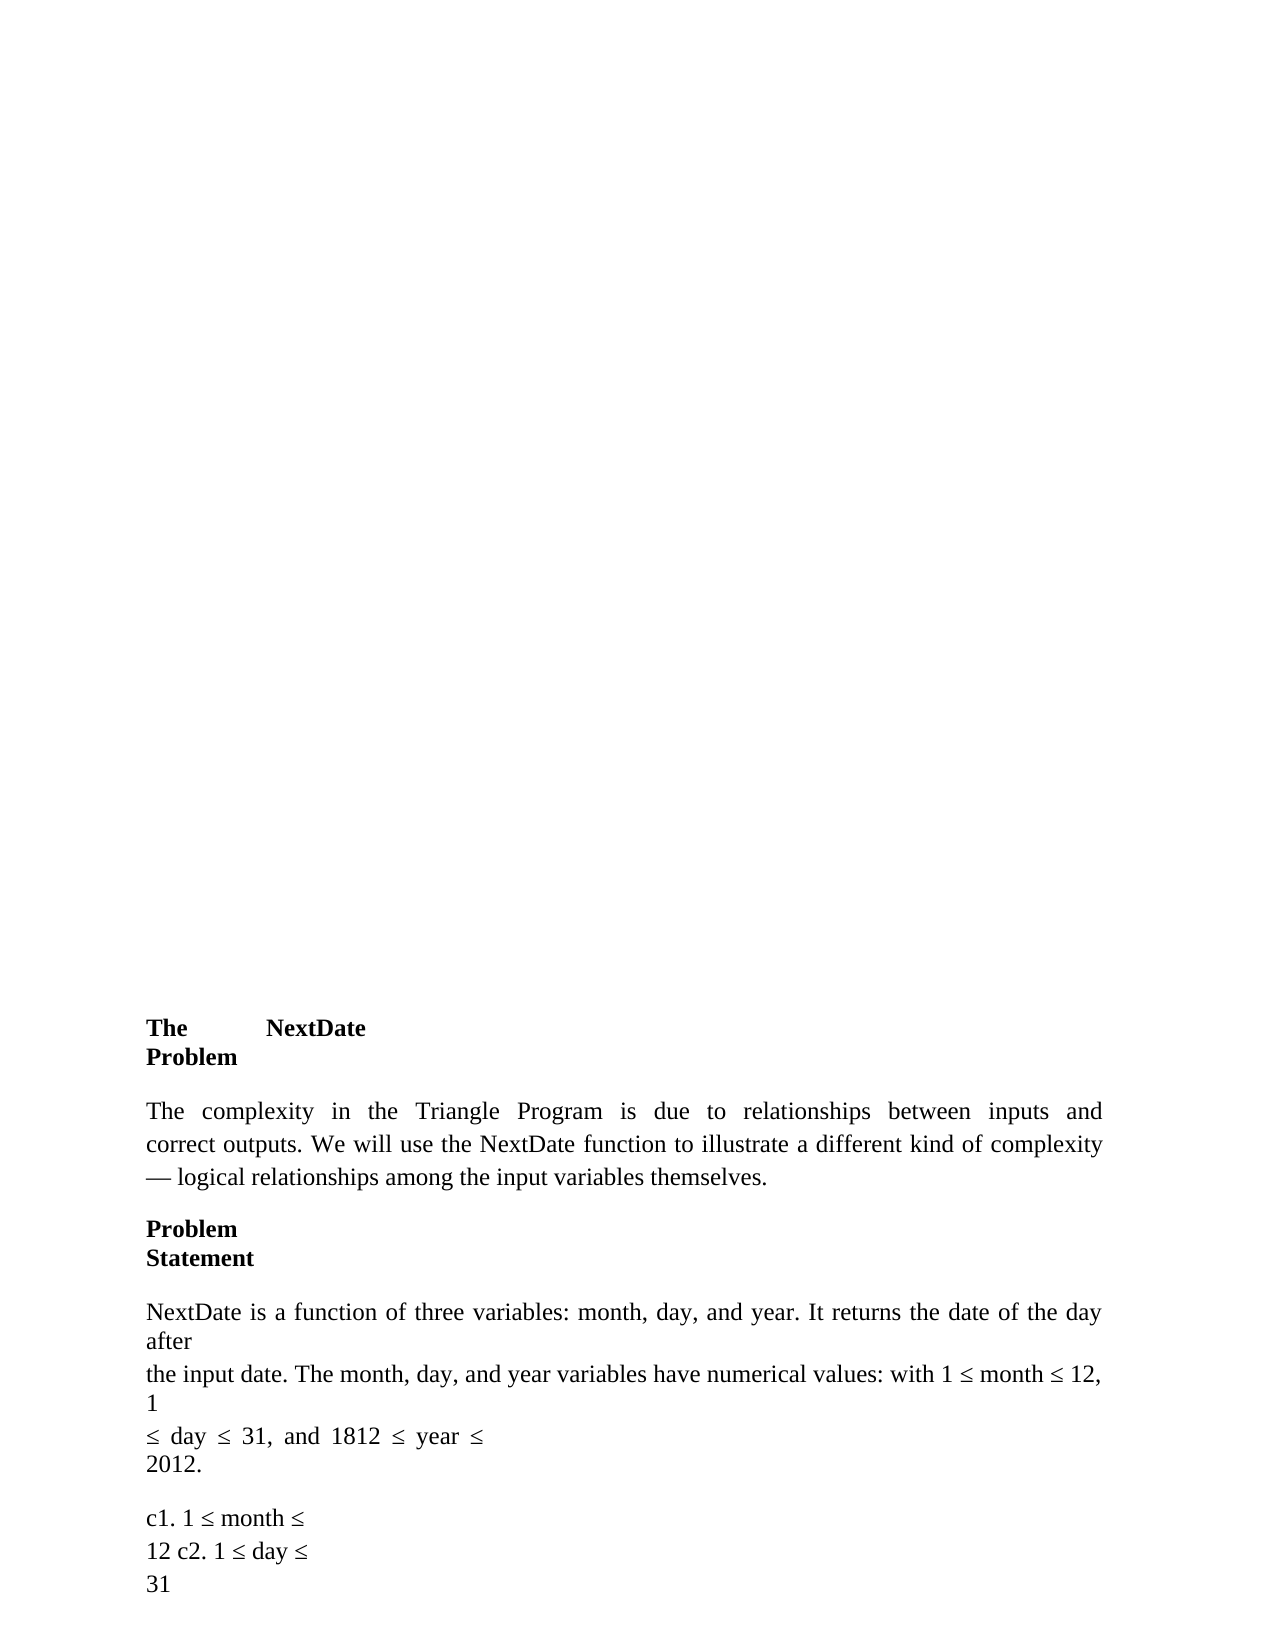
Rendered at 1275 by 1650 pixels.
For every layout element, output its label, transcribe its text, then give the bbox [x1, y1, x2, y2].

text The complexity in the Triangle Program is due to relationships between inputs and correct outputs. We will use the NextDate function to illustrate a different kind of complexity — logical relationships among the input variables themselves. [146, 1096, 1104, 1191]
text the input date. The month, day, and year variables have numerical values: with 1 ≤ month ≤ 12, 1 [146, 1359, 1103, 1417]
text Problem Statement [146, 1214, 327, 1272]
text c1. 1 ≤ month ≤ 12 c2. 1 ≤ day ≤ 31 [146, 1503, 311, 1598]
text NextDate is a function of three variables: month, day, and year. It returns the date of the day after [146, 1297, 1104, 1355]
text ≤ day ≤ 31, and 1812 ≤ year ≤ 2012. [146, 1421, 484, 1478]
text The NextDate Problem [146, 1013, 366, 1071]
